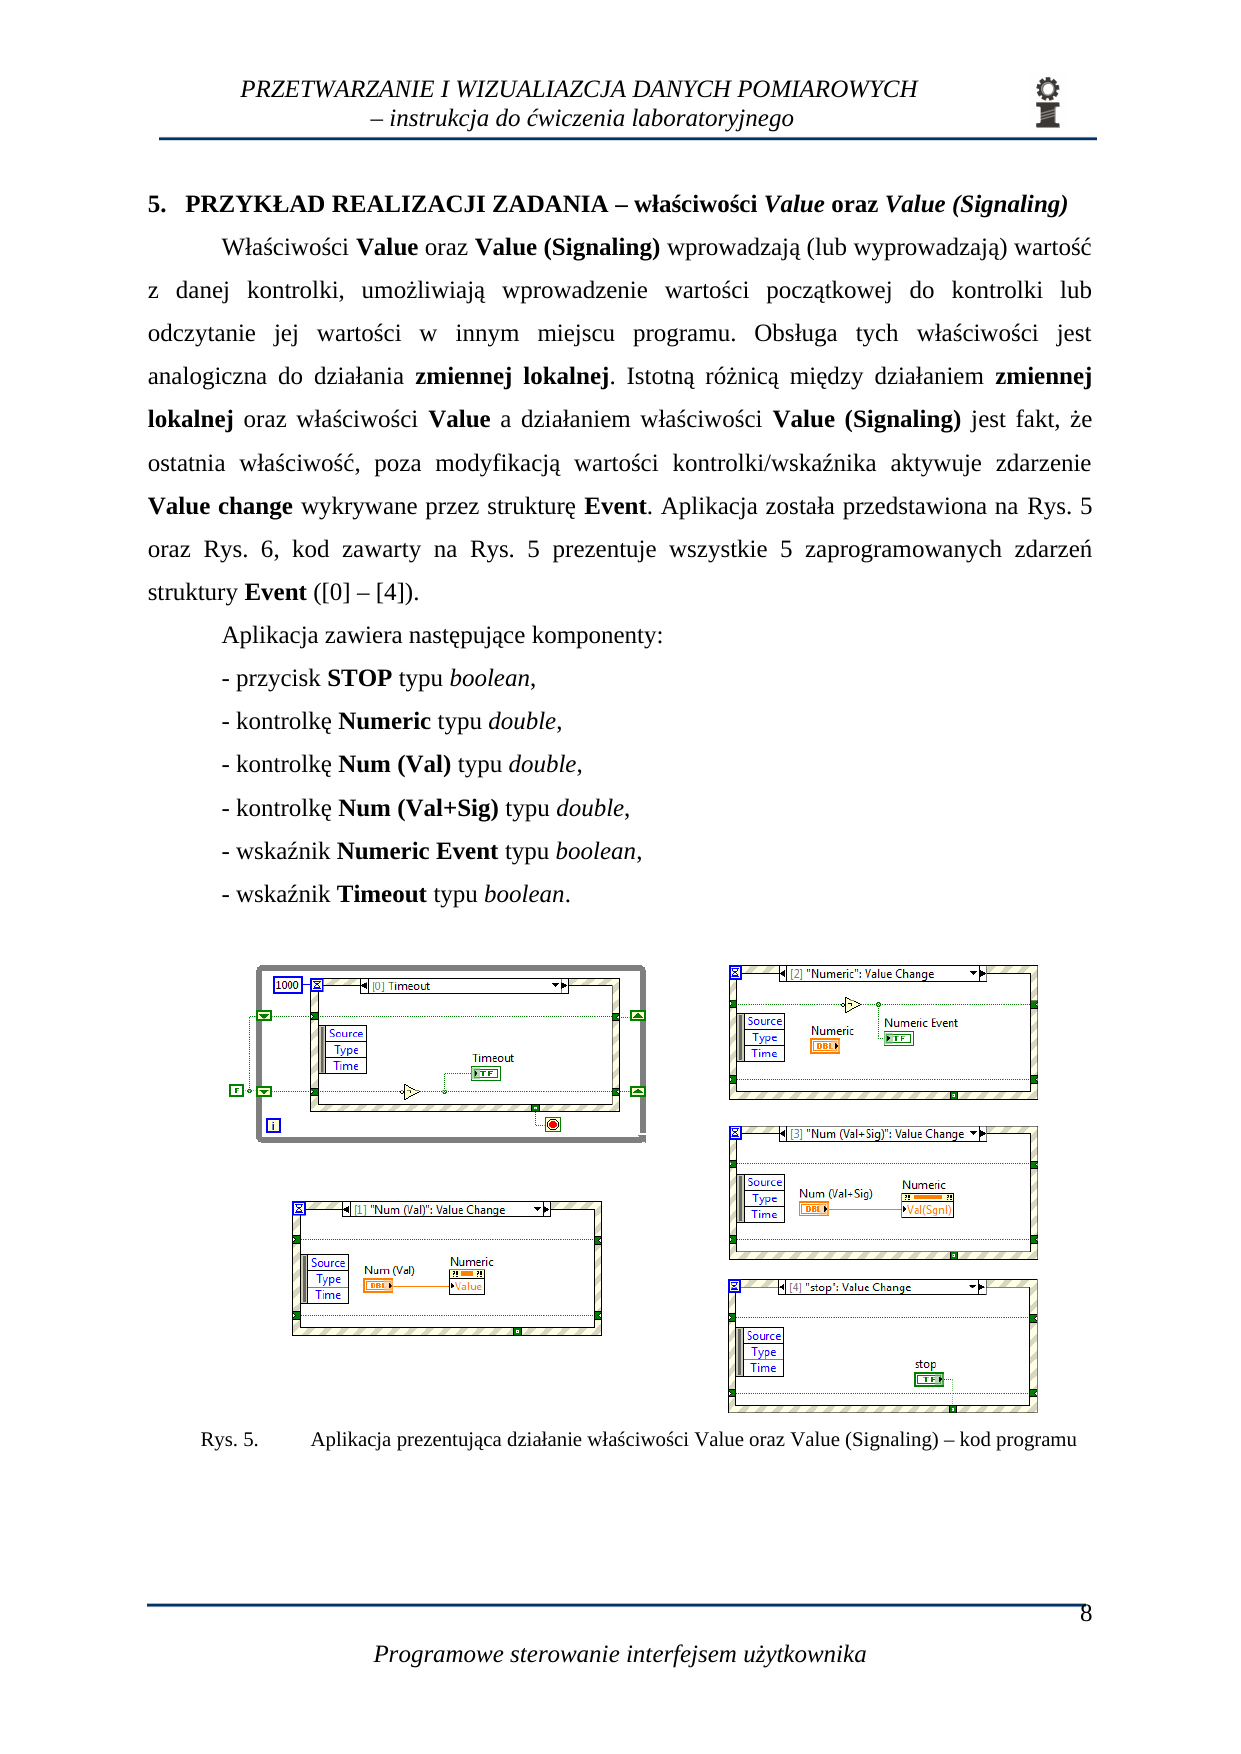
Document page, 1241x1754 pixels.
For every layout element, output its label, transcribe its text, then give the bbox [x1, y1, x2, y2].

picture [221, 965, 1038, 1413]
text Aplikacja zawiera następujące komponenty: [148, 620, 1092, 649]
text - kontrolkę Num (Val) typu double, [148, 749, 1092, 778]
text - wskaźnik Numeric Event typu boolean, [148, 836, 1092, 864]
list Aplikacja prezentująca działanie właściwości Value oraz Value (Signaling) – kod programu [185, 1427, 1092, 1451]
picture [159, 131, 1097, 147]
picture [147, 1597, 1086, 1614]
text - wskaźnik Timeout typu boolean. [148, 879, 1092, 908]
list PRZYKŁAD REALIZACJI ZADANIA – właściwości Value oraz Value (Signaling) [148, 189, 1092, 218]
text - przycisk STOP typu boolean, [148, 663, 1092, 692]
text Właściwości Value oraz Value (Signaling) wprowadzają (lub wyprowadzają) wartość z danej kontrolki, umożliwiają wprowadzenie wartości początkowej do kontrolki lub odczytanie jej wartości w innym miejscu programu. Obsługa tych właściwości jest analogiczna do działania zmiennej lokalnej. Istotną różnicą między działaniem zmiennej lokalnej oraz właściwości Value a działaniem właściwości Value (Signaling) jest fakt, że ostatnia właściwość, poza modyfikacją wartości kontrolki/wskaźnika aktywuje zdarzenie Value change wykrywane przez strukturę Event. Aplikacja została przedstawiona na Rys. 5 oraz Rys. 6, kod zawarty na Rys. 5 prezentuje wszystkie 5 zaprogramowanych zdarzeń struktury Event ([0] – [4]). [148, 232, 1092, 606]
text - kontrolkę Numeric typu double, [148, 706, 1092, 735]
text - kontrolkę Num (Val+Sig) typu double, [148, 793, 1092, 821]
